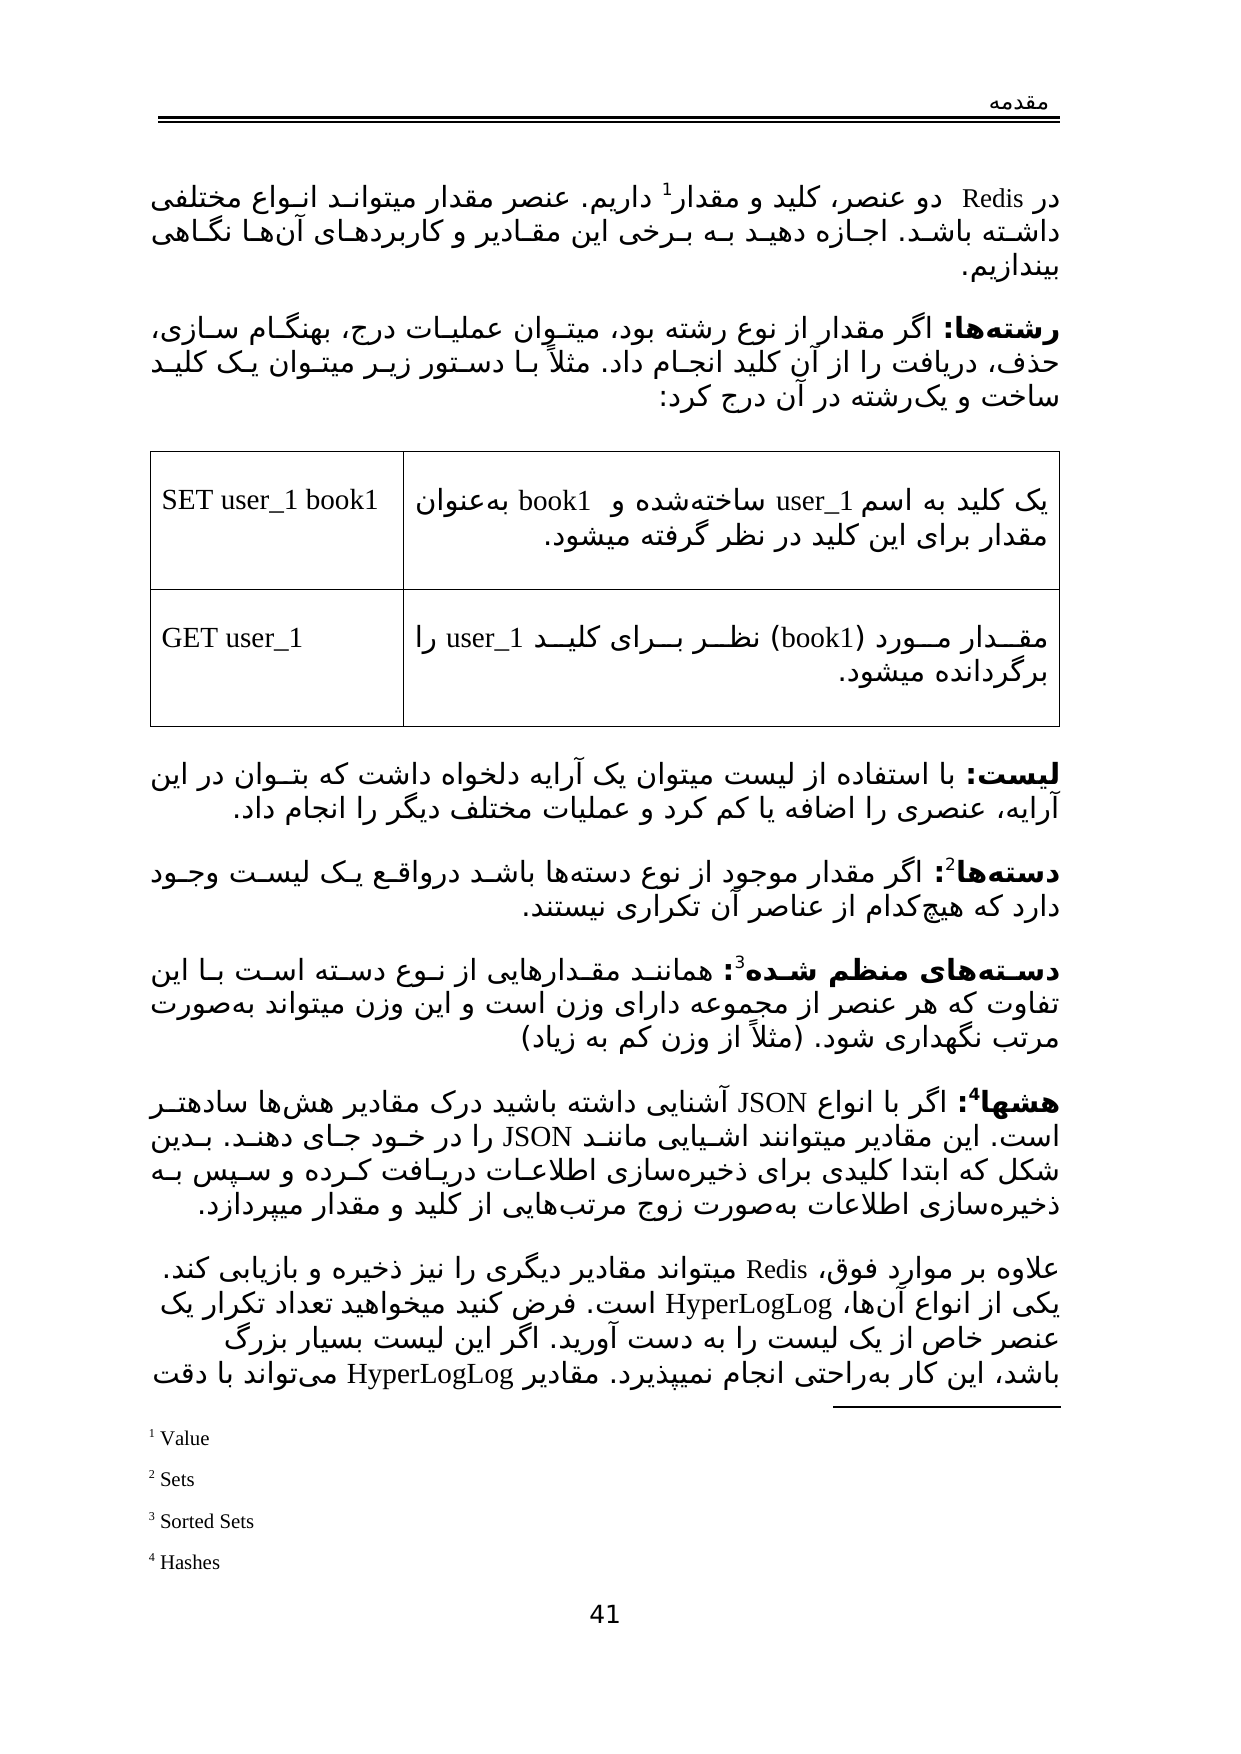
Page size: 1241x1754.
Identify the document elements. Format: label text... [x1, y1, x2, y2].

text رشته‌ها: اگر مقدار از نوع رشته بود، میتوان عملیات درج، بهنگام سازی، حذف، دریافت را از آن کلید انجام داد. مثلاً با دستور زیر میتوان یک کلید ساخت و یک‌رشته در آن درج کرد: [150, 312, 1060, 414]
table_cell مقدار مورد (book1) نظر برای کلید user_1 را برگردانده میشود. [404, 590, 1059, 726]
table_cell GET user_1 [151, 590, 403, 726]
table_header SET user_1 book1 [151, 452, 403, 589]
text دسته‌های منظم شده: همانند مقدارهایی از نوع دسته است با این تفاوت که هر عنصر از مجموعه دارای وزن است و این وزن میتواند به‌صورت مرتب نگهداری شود. (مثلاً از وزن کم به زیاد) [150, 953, 1060, 1055]
text دسته‌ها: اگر مقدار موجود از نوع دسته‌ها باشد درواقع یک لیست وجود دارد که هیچ‌کدام از عناصر آن تکراری نیستند. [150, 855, 1060, 923]
table_header یک کلید به اسم user_1 ساخته‌شده و book1 به‌عنوان مقدار برای این کلید در نظر گرفته میشود. [404, 452, 1059, 589]
text در Redis دو عنصر، کلید و مقدار داریم. عنصر مقدار میتواند انواع مختلفی داشته باشد. اجازه دهید به برخی این مقادیر و کاربردهای آن‌ها نگاهی بیندازیم. [150, 180, 1060, 282]
text لیست: با استفاده از لیست میتوان یک آرایه دلخواه داشت که بتوان در این آرایه، عنصری را اضافه یا کم کرد و عملیات مختلف دیگر را انجام داد. [150, 757, 1060, 825]
text هشها: اگر با انواع JSON آشنایی داشته باشید درک مقادیر هش‌ها سادهتر است. این مقادیر میتوانند اشیایی مانند JSON را در خود جای دهند. بدین شکل که ابتدا کلیدی برای ذخیره‌سازی اطلاعات دریافت کرده و سپس به ذخیره‌سازی اطلاعات به‌صورت زوج مرتب‌هایی از کلید و مقدار میپردازد. [150, 1085, 1060, 1221]
